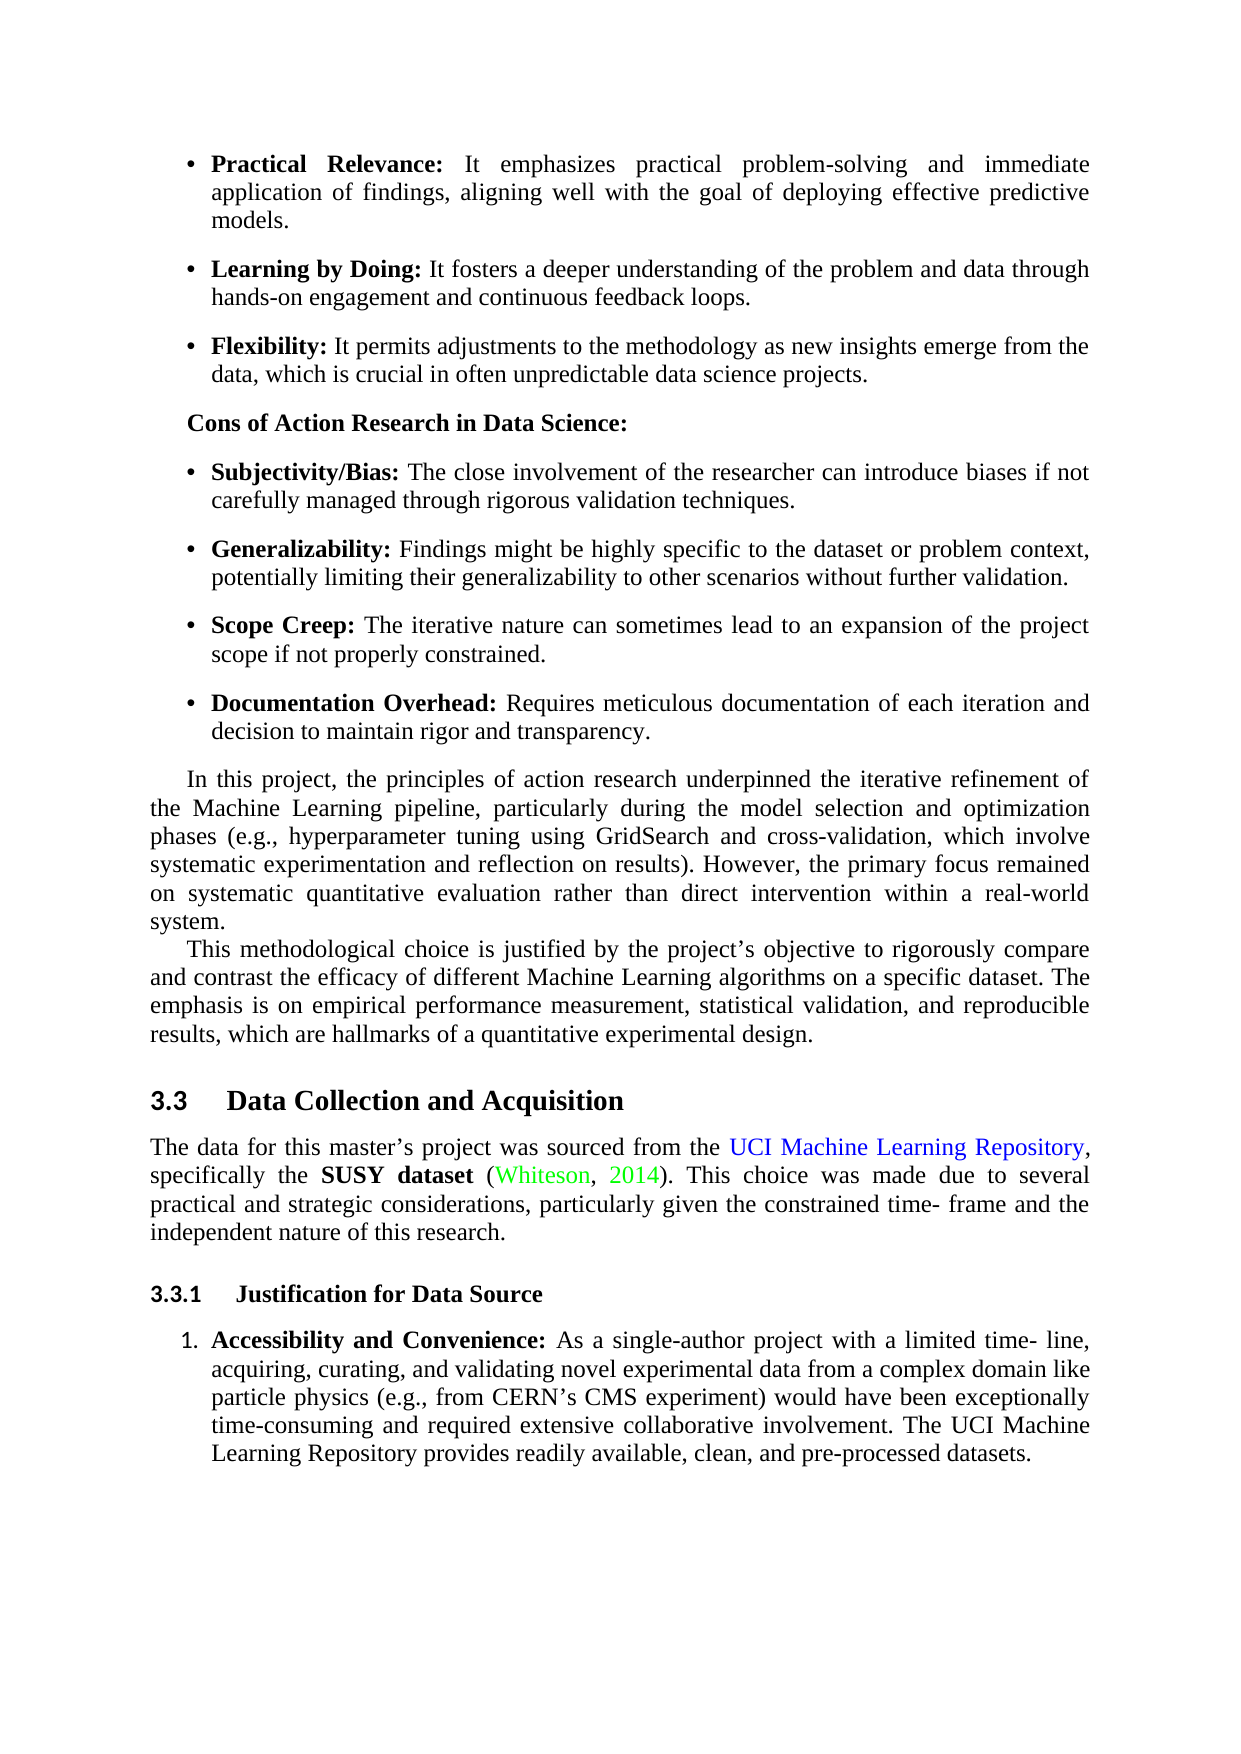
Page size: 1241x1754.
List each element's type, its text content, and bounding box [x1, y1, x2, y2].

list Accessibility and Convenience: As a single-author project with a limited time- line, acquiring, curating, and validating novel experimental data from a complex domain like particle physics (e.g., from CERN’s CMS experiment) would have been exceptionally time-consuming and required extensive collaborative involvement. The UCI Machine Learning Repository provides readily available, clean, and pre-processed datasets. [180, 1324, 1091, 1467]
list Flexibility: It permits adjustments to the methodology as new insights emerge from the data, which is crucial in often unpredictable data science projects. [186, 332, 1090, 388]
list Practical Relevance: It emphasizes practical problem-solving and immediate application of findings, aligning well with the goal of deploying effective predictive models. [186, 149, 1091, 234]
text In this project, the principles of action research underpinned the iterative refinement of the Machine Learning pipeline, particularly during the model selection and optimization phases (e.g., hyperparameter tuning using GridSearch and cross-validation, which involve systematic experimentation and reflection on results). However, the primary focus remained on systematic quantitative evaluation rather than direct intervention within a real-world system. [150, 765, 1091, 935]
list Generalizability: Findings might be highly specific to the dataset or problem context, potentially limiting their generalizability to other scenarios without further validation. [186, 534, 1091, 591]
text This methodological choice is justified by the project’s objective to rigorously compare and contrast the efficacy of different Machine Learning algorithms on a specific dataset. The emphasis is on empirical performance measurement, statistical validation, and reproducible results, which are hallmarks of a quantitative experimental design. [150, 935, 1091, 1047]
list Documentation Overhead: Requires meticulous documentation of each iteration and decision to maintain rigor and transparency. [186, 688, 1090, 745]
subtitle Data Collection and Acquisition [150, 1082, 1240, 1118]
list Learning by Doing: It fosters a deeper understanding of the problem and data through hands-on engagement and continuous feedback loops. [186, 254, 1090, 311]
subtitle Cons of Action Research in Data Science: [187, 408, 1240, 437]
text The data for this master’s project was sourced from the UCI Machine Learning Repository, specifically the SUSY dataset (Whiteson, 2014). This choice was made due to several practical and strategic considerations, particularly given the constrained time- frame and the independent nature of this research. [150, 1133, 1091, 1246]
list Scope Creep: The iterative nature can sometimes lead to an expansion of the project scope if not properly constrained. [186, 611, 1090, 668]
list Subjectivity/Bias: The close involvement of the researcher can introduce biases if not carefully managed through rigorous validation techniques. [186, 458, 1090, 514]
subtitle Justification for Data Source [150, 1278, 1240, 1308]
